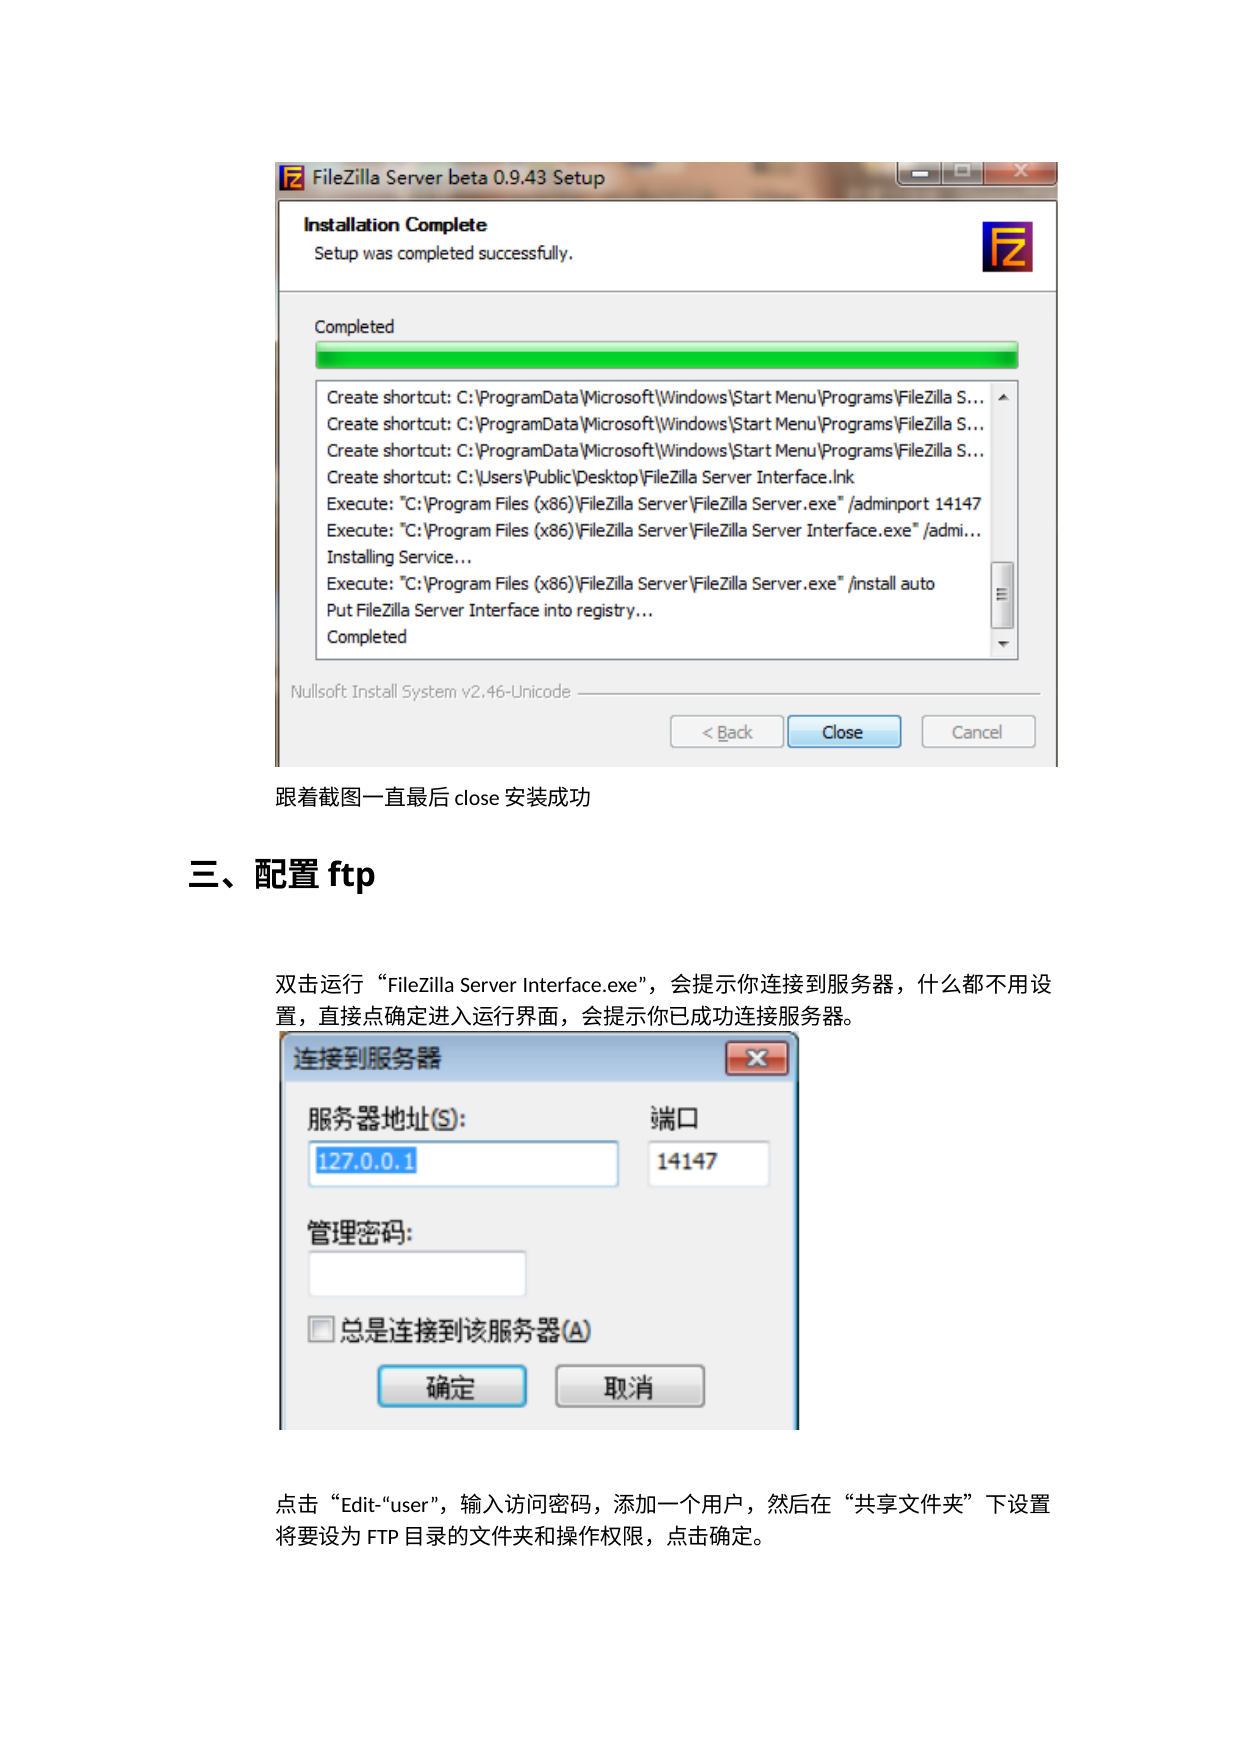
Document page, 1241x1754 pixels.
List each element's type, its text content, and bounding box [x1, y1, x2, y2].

text 双击运行“FileZilla Server Interface.exe”，会提示你连接到服务器，什么都不用设置，直接点确定进入运行界面，会提示你已成功连接服务器。 [275, 966, 1053, 1031]
text 跟着截图一直最后close安装成功 [275, 779, 1053, 812]
picture [275, 1031, 804, 1430]
text 点击“Edit-“user”，输入访问密码，添加一个用户，然后在“共享文件夹”下设置将要设为FTP目录的文件夹和操作权限，点击确定。 [275, 1486, 1053, 1551]
subtitle 三、配置ftp [187, 839, 1053, 904]
picture [275, 162, 1058, 767]
